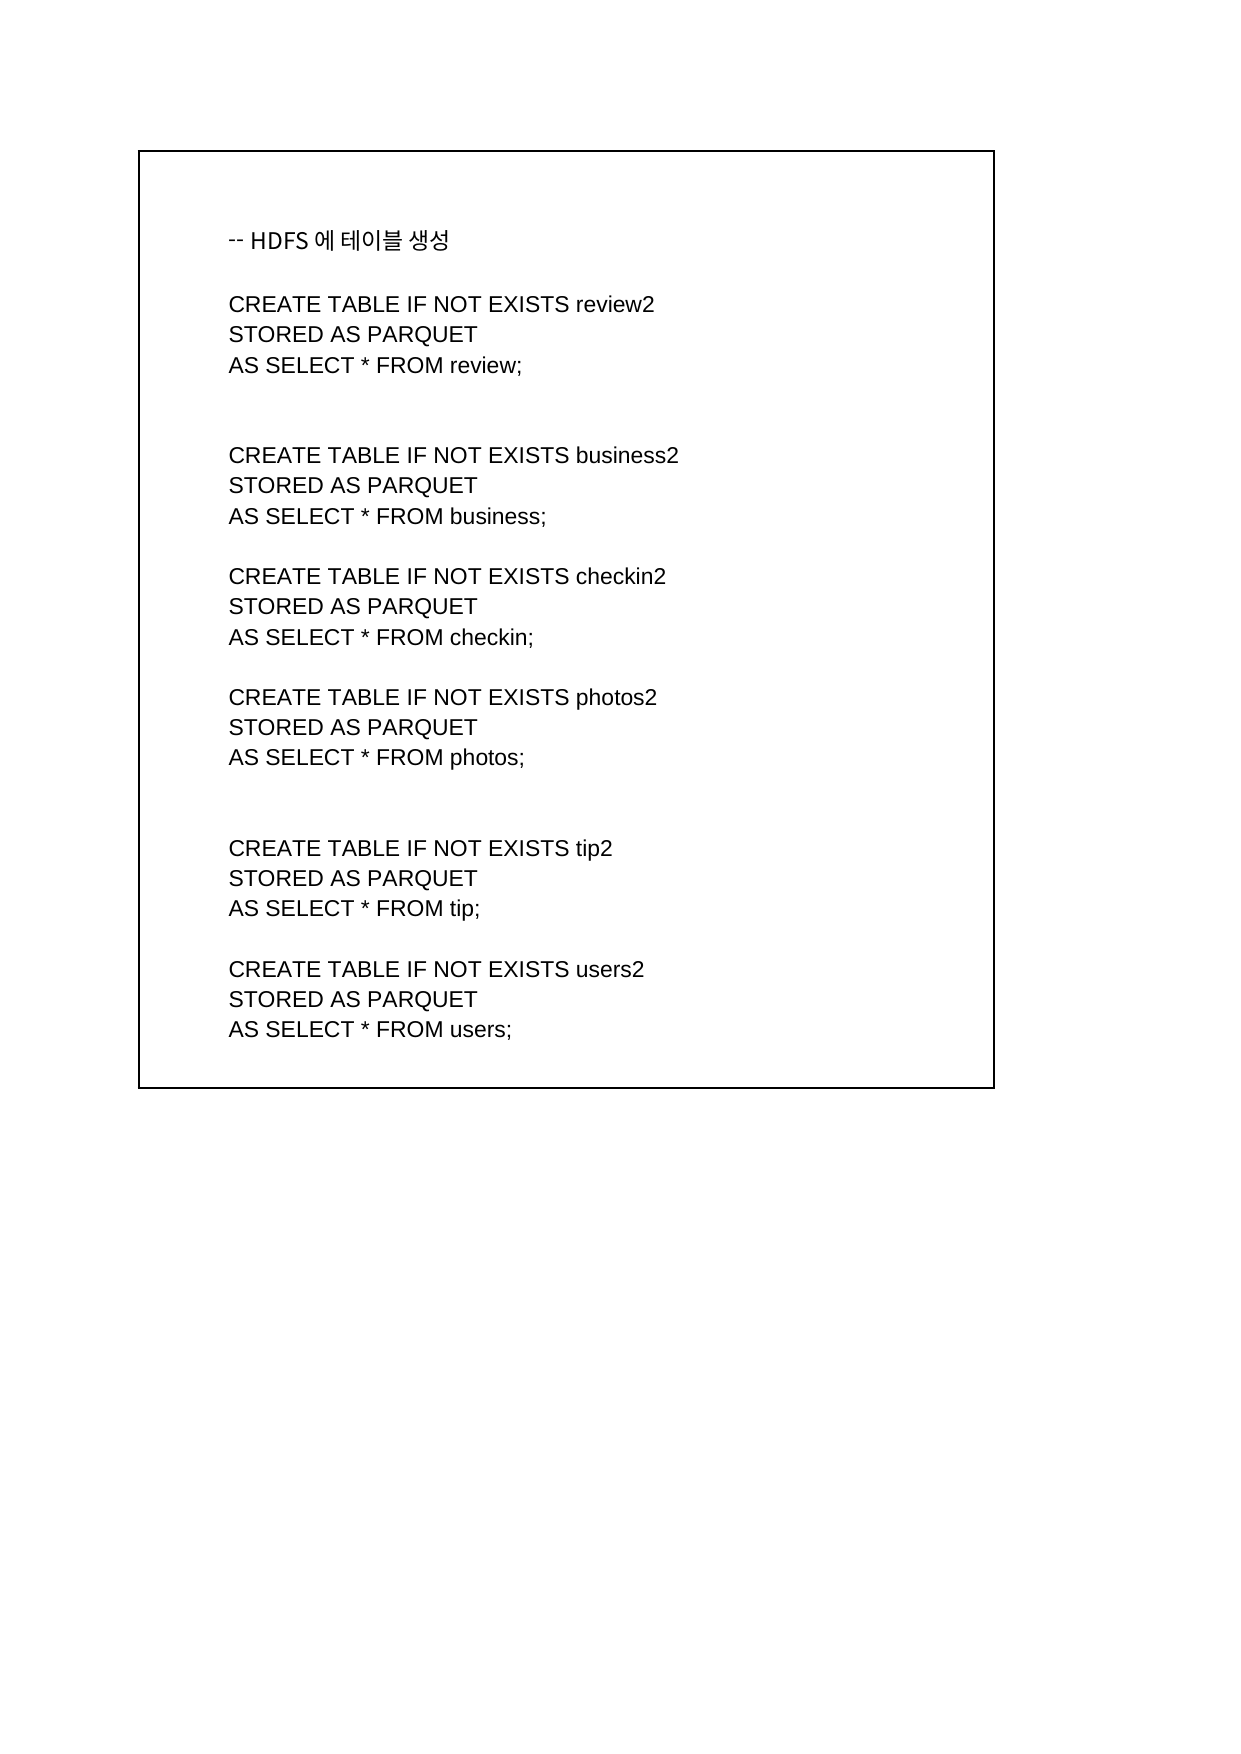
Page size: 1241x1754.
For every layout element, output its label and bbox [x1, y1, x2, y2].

table_header [140, 152, 993, 1087]
